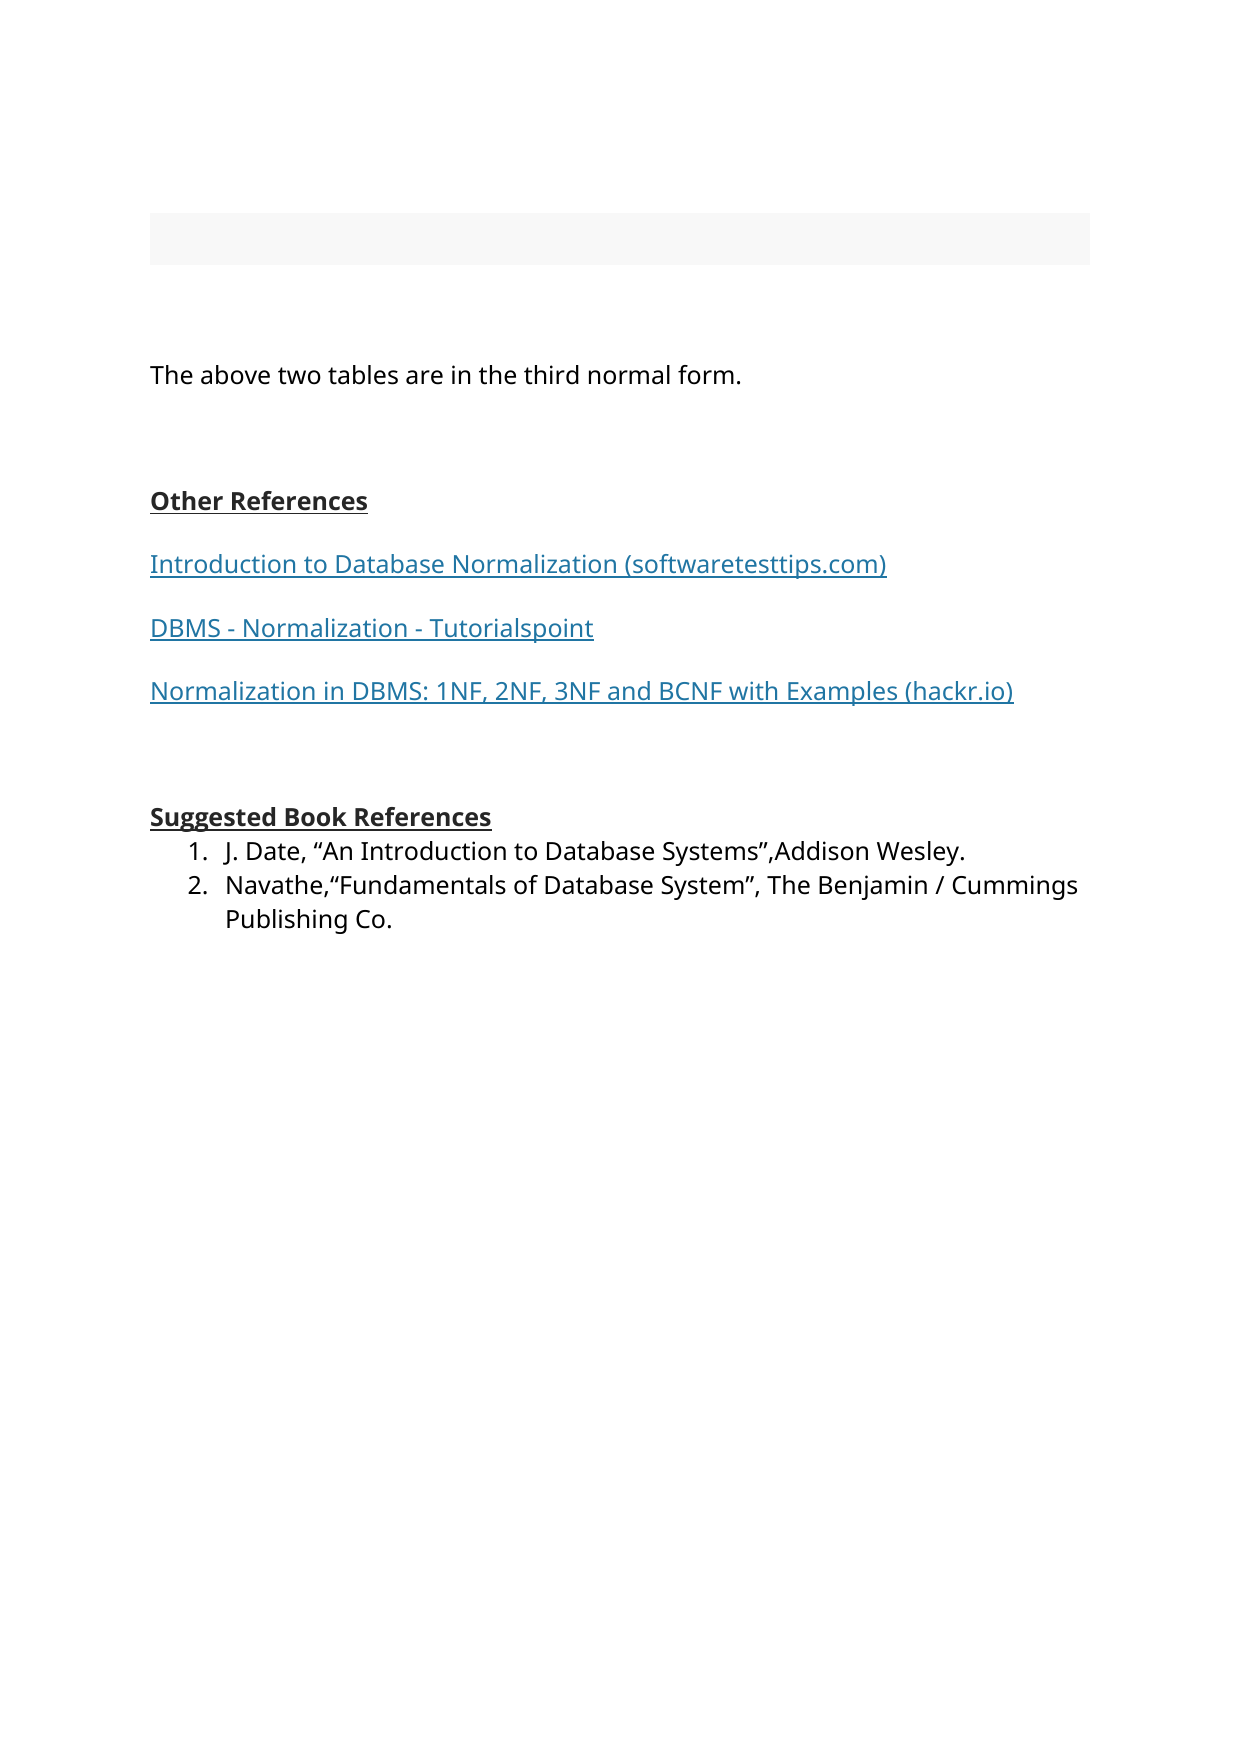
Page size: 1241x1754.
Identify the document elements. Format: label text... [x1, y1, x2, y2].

list Navathe,“Fundamentals of Database System”, The Benjamin / Cummings Publishing Co. [187, 868, 1090, 936]
text Suggested Book References [150, 800, 1090, 834]
text The above two tables are in the third normal form. [150, 357, 1090, 391]
text Introduction to Database Normalization (softwaretesttips.com) [150, 547, 1090, 581]
text DBMS - Normalization - Tutorialspoint [150, 610, 1090, 644]
text Other References [150, 484, 1090, 518]
list J. Date, “An Introduction to Database Systems”,Addison Wesley. [187, 834, 1090, 868]
text Normalization in DBMS: 1NF, 2NF, 3NF and BCNF with Examples (hackr.io) [150, 673, 1090, 707]
